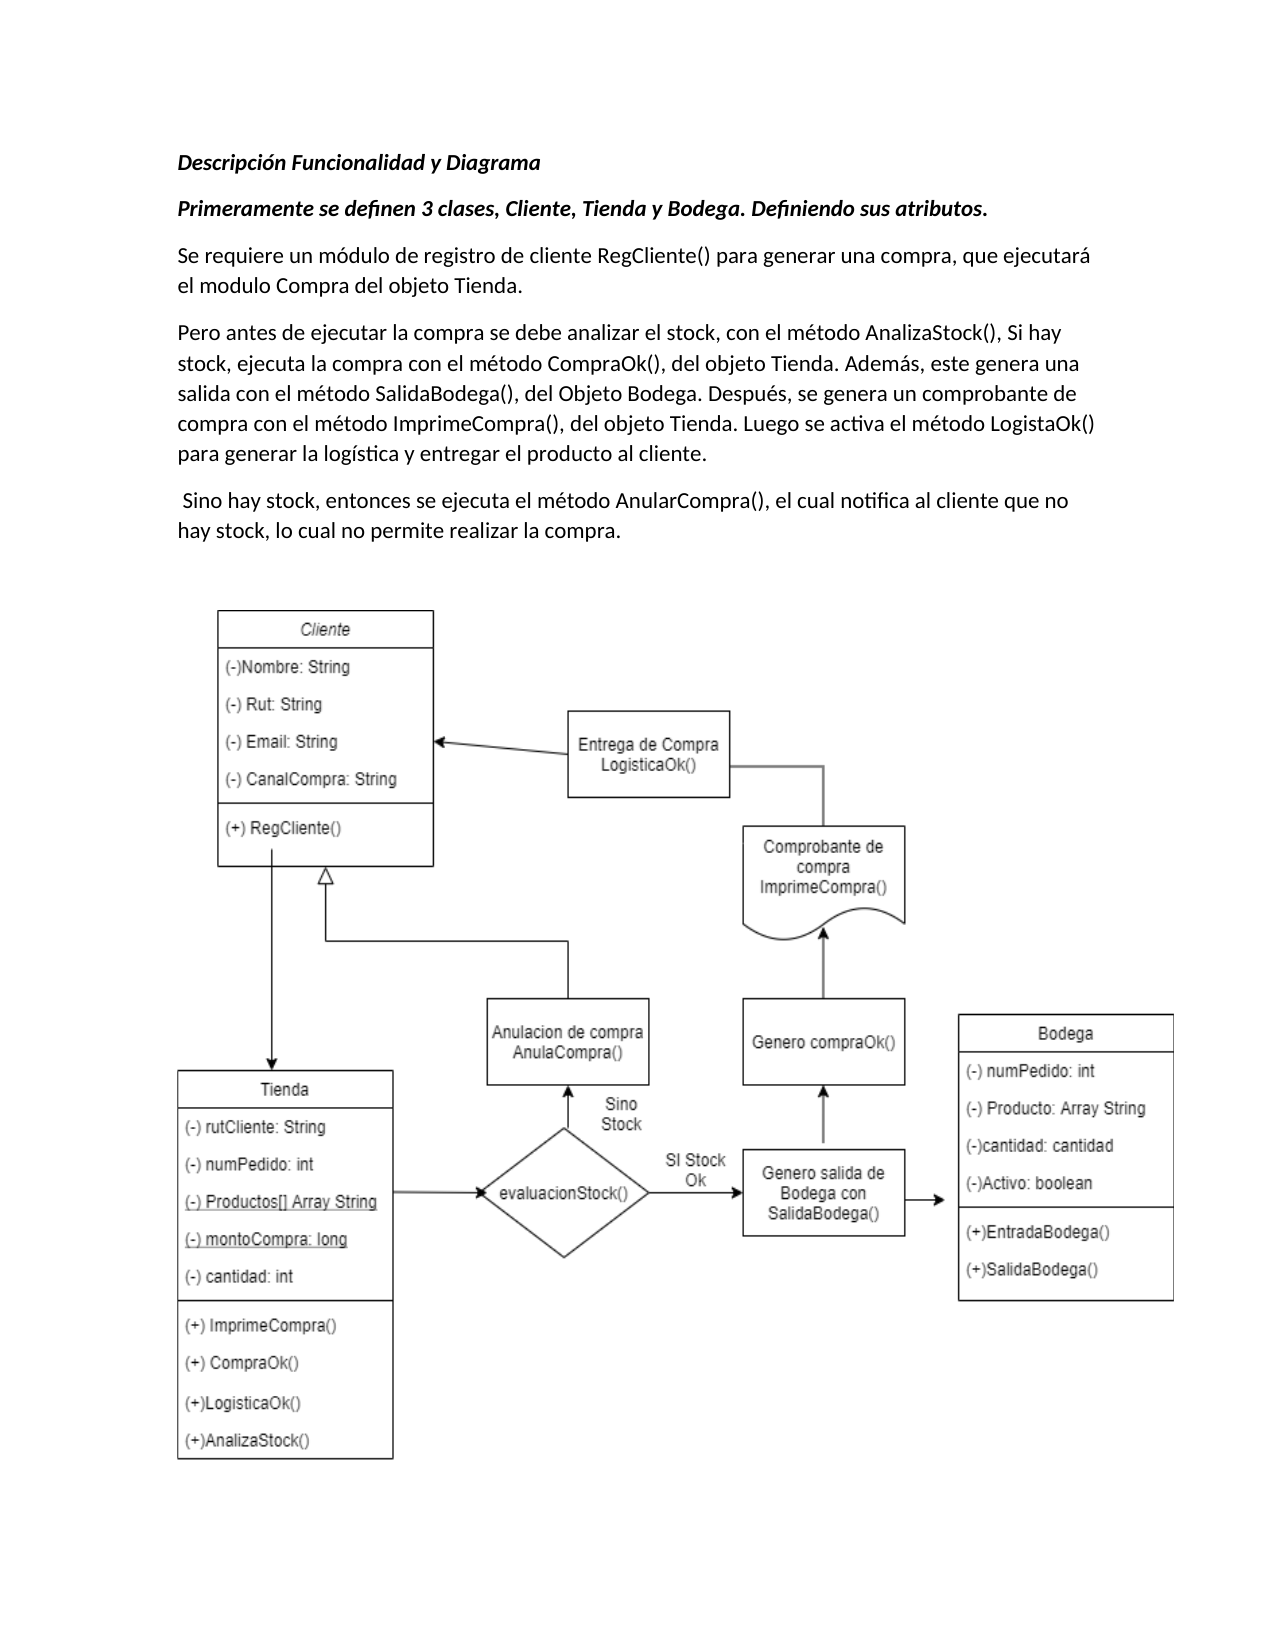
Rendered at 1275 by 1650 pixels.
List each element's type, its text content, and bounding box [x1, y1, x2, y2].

text Pero antes de ejecutar la compra se debe analizar el stock, con el método AnalizaStock(), Si hay stock, ejecuta la compra con el método CompraOk(), del objeto Tienda. Además, este genera una salida con el método SalidaBodega(), del Objeto Bodega. Después, se genera un comprobante de compra con el método ImprimeCompra(), del objeto Tienda. Luego se activa el método LogistaOk() para generar la logística y entregar el producto al cliente. [177, 318, 1098, 467]
text Sino hay stock, entonces se ejecuta el método AnularCompra(), el cual notifica al cliente que no hay stock, lo cual no permite realizar la compra. [177, 486, 1098, 544]
picture [177, 610, 1174, 1464]
text Descripción Funcionalidad y Diagrama [177, 148, 1098, 176]
text Primeramente se definen 3 clases, Cliente, Tienda y Bodega. Definiendo sus atributos. [177, 194, 1098, 222]
text Se requiere un módulo de registro de cliente RegCliente() para generar una compra, que ejecutará el modulo Compra del objeto Tienda. [177, 241, 1098, 299]
